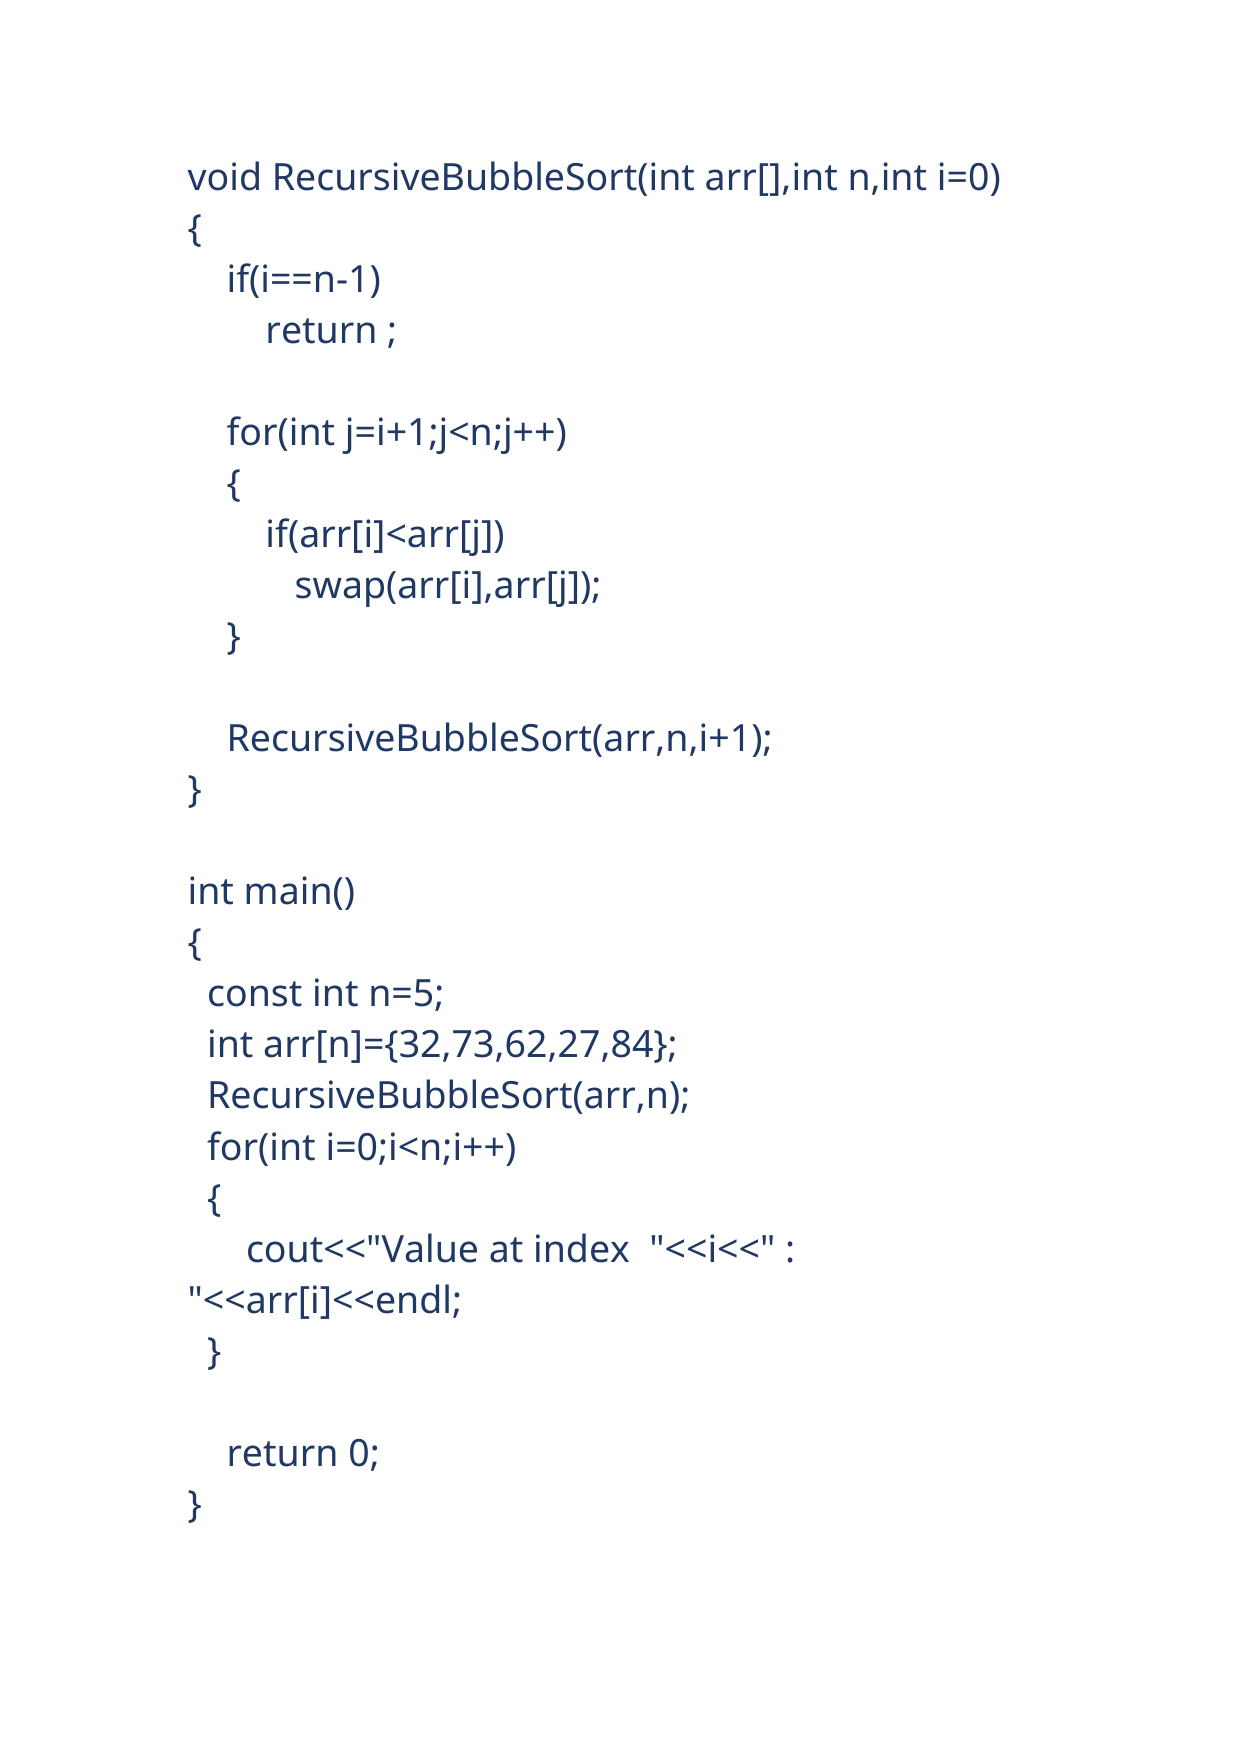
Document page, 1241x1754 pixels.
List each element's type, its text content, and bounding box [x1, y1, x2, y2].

text if(i==n-1) [187, 252, 1053, 303]
text const int n=5; [187, 967, 1053, 1018]
text { [187, 201, 1053, 252]
text if(arr[i]<arr[j]) [187, 507, 1053, 558]
text RecursiveBubbleSort(arr,n,i+1); [187, 711, 1053, 762]
text int main() [187, 864, 1053, 916]
text } [187, 609, 1053, 660]
text RecursiveBubbleSort(arr,n); [187, 1069, 1053, 1120]
text return ; [187, 303, 1053, 354]
text for(int i=0;i<n;i++) [187, 1120, 1053, 1171]
text } [187, 762, 1053, 813]
text } [187, 1324, 1053, 1375]
text { [187, 456, 1053, 507]
text } [187, 1477, 1053, 1528]
text swap(arr[i],arr[j]); [187, 558, 1053, 609]
text { [187, 1171, 1053, 1222]
text return 0; [187, 1426, 1053, 1477]
text void RecursiveBubbleSort(int arr[],int n,int i=0) [187, 150, 1053, 201]
text { [187, 916, 1053, 967]
text cout<<"Value at index "<<i<<" : "<<arr[i]<<endl; [187, 1222, 1053, 1324]
text int arr[n]={32,73,62,27,84}; [187, 1018, 1053, 1069]
text for(int j=i+1;j<n;j++) [187, 405, 1053, 456]
